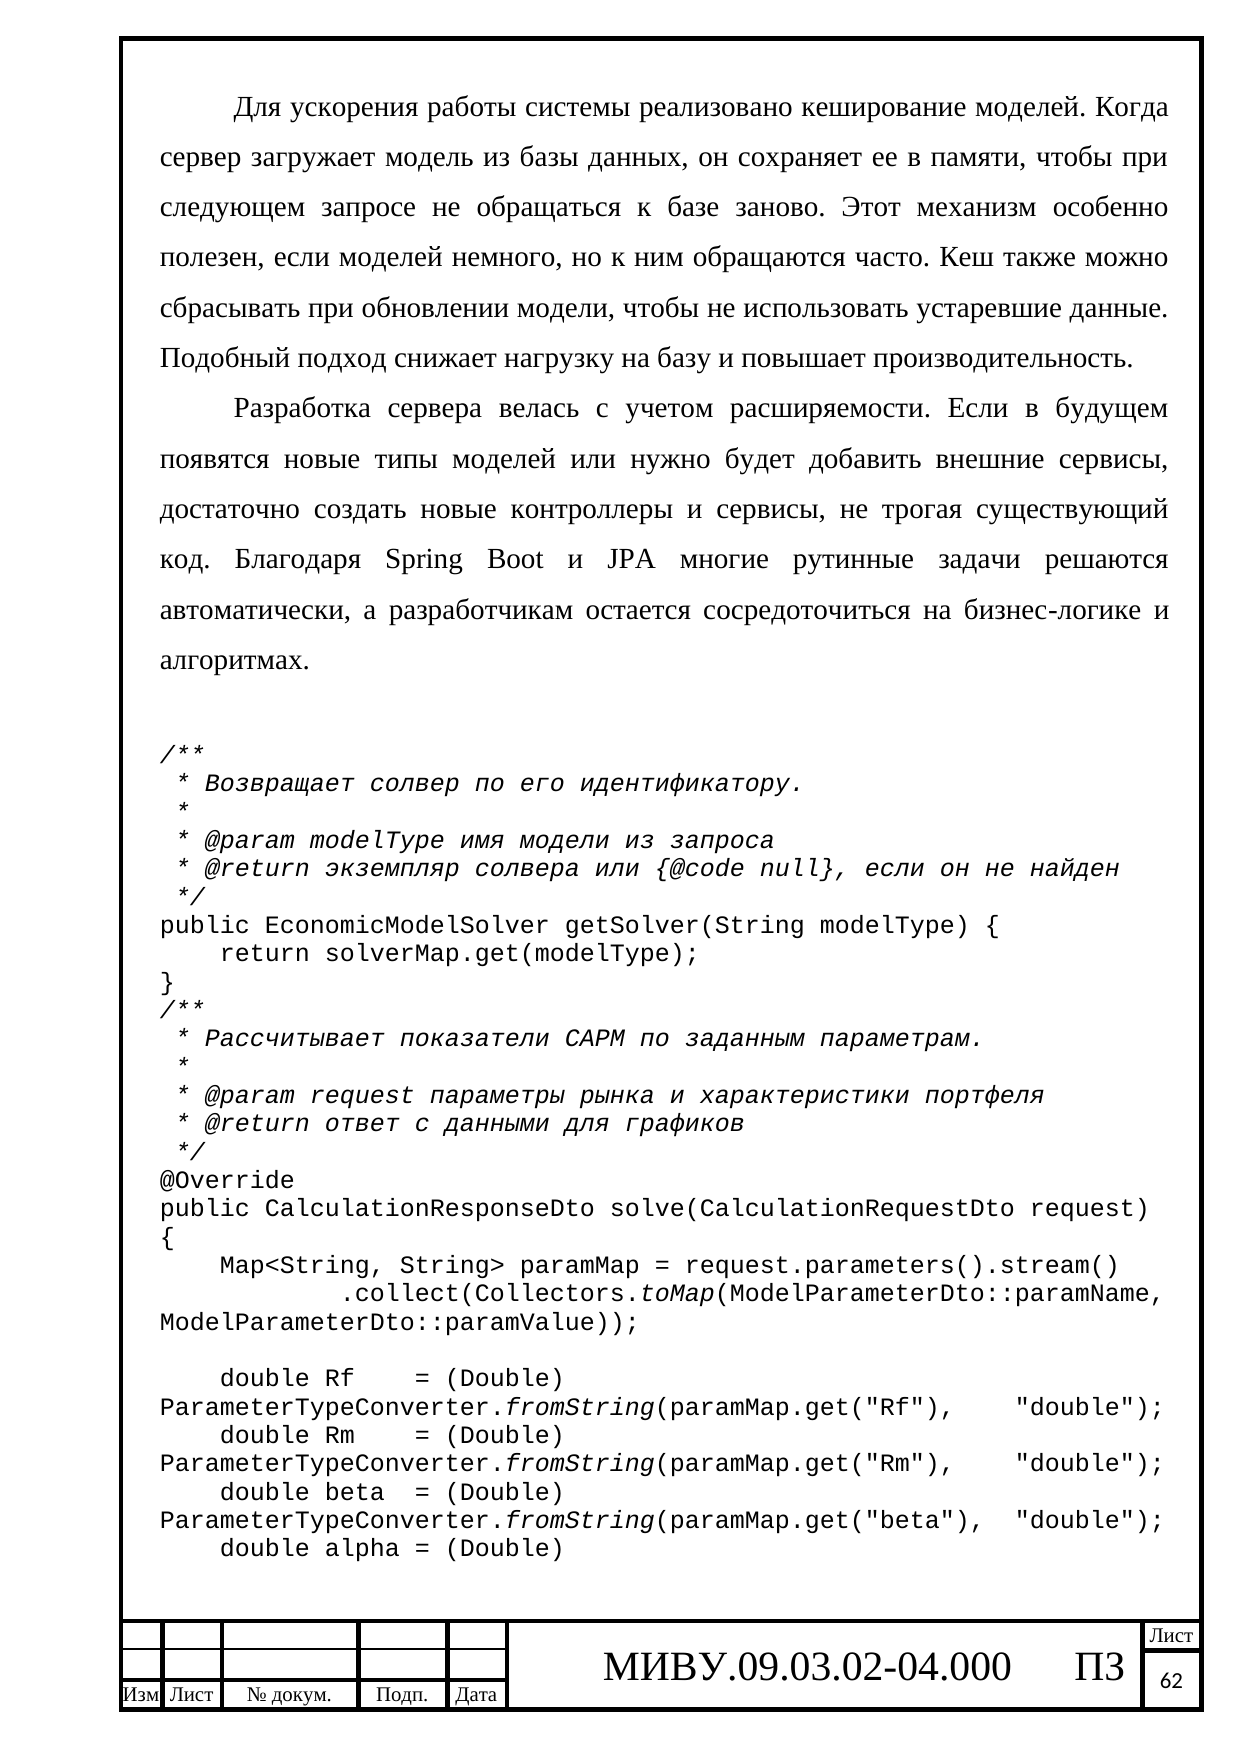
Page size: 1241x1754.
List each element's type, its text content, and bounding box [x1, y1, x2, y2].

text Для ускорения работы системы реализовано кеширование моделей. Когда сервер загружает модель из базы данных, он сохраняет ее в памяти, чтобы при следующем запросе не обращаться к базе заново. Этот механизм особенно полезен, если моделей немного, но к ним обращаются часто. Кеш также можно сбрасывать при обновлении модели, чтобы не использовать устаревшие данные. Подобный подход снижает нагрузку на базу и повышает производительность. [159, 89, 1169, 374]
text Разработка сервера велась с учетом расширяемости. Если в будущем появятся новые типы моделей или нужно будет добавить внешние сервисы, достаточно создать новые контроллеры и сервисы, не трогая существующий код. Благодаря Spring Boot и JPA многие рутинные задачи решаются автоматически, а разработчикам остается сосредоточиться на бизнес‑логике и алгоритмах. [159, 391, 1169, 676]
text /** * Возвращает солвер по его идентификатору. * * @param modelType имя модели из запроса * @return экземпляр солвера или {@code null}, если он не найден */ public EconomicModelSolver getSolver(String modelType) { return solverMap.get(modelType); } [159, 743, 1169, 998]
